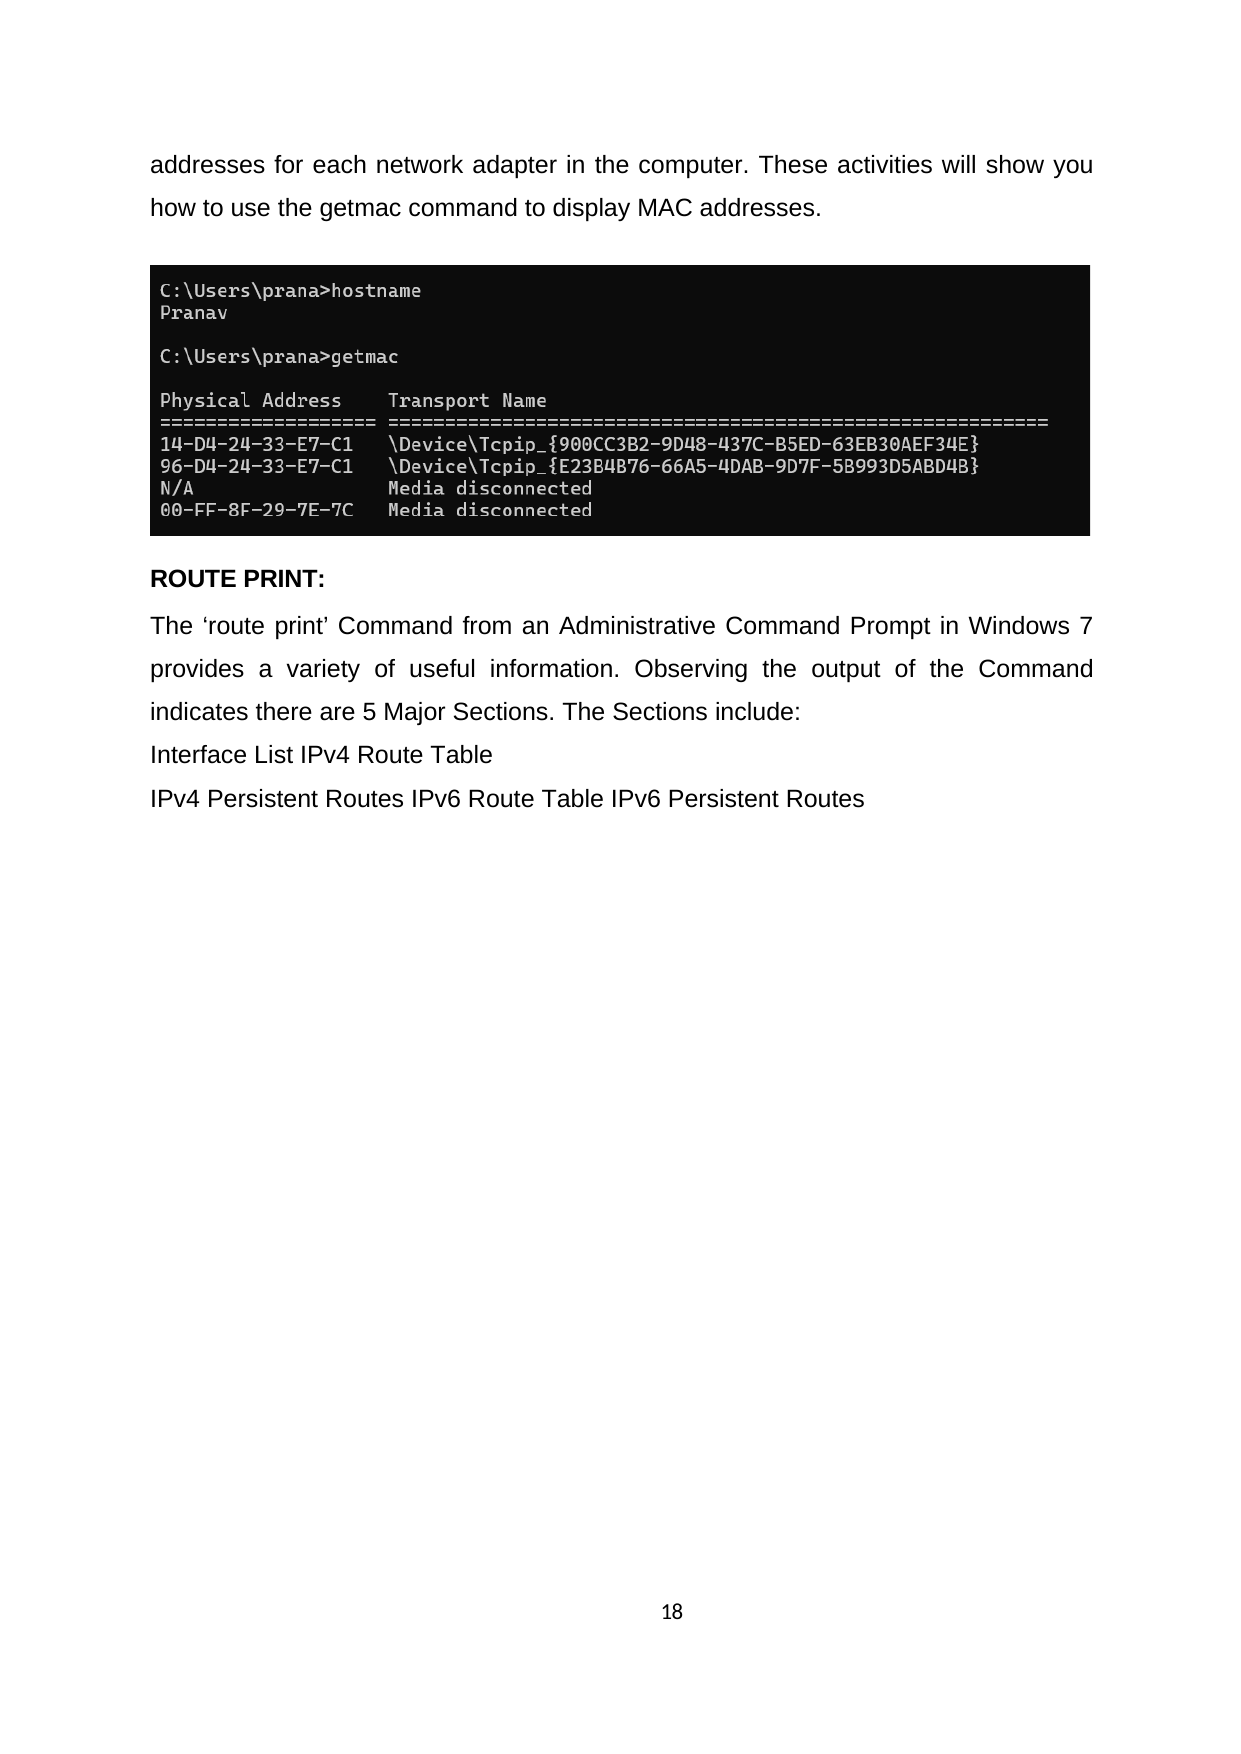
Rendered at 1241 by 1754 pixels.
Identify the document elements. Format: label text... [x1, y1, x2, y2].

subtitle ROUTE PRINT: [150, 564, 1095, 592]
text The ‘route print’ Command from an Administrative Command Prompt in Windows 7 provides a variety of useful information. Observing the output of the Command indicates there are 5 Major Sections. The Sections include: [150, 611, 1095, 726]
text Interface List IPv4 Route Table [150, 740, 1095, 769]
text IPv4 Persistent Routes IPv6 Route Table IPv6 Persistent Routes [150, 783, 1095, 812]
picture [150, 265, 1091, 536]
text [150, 150, 1095, 222]
